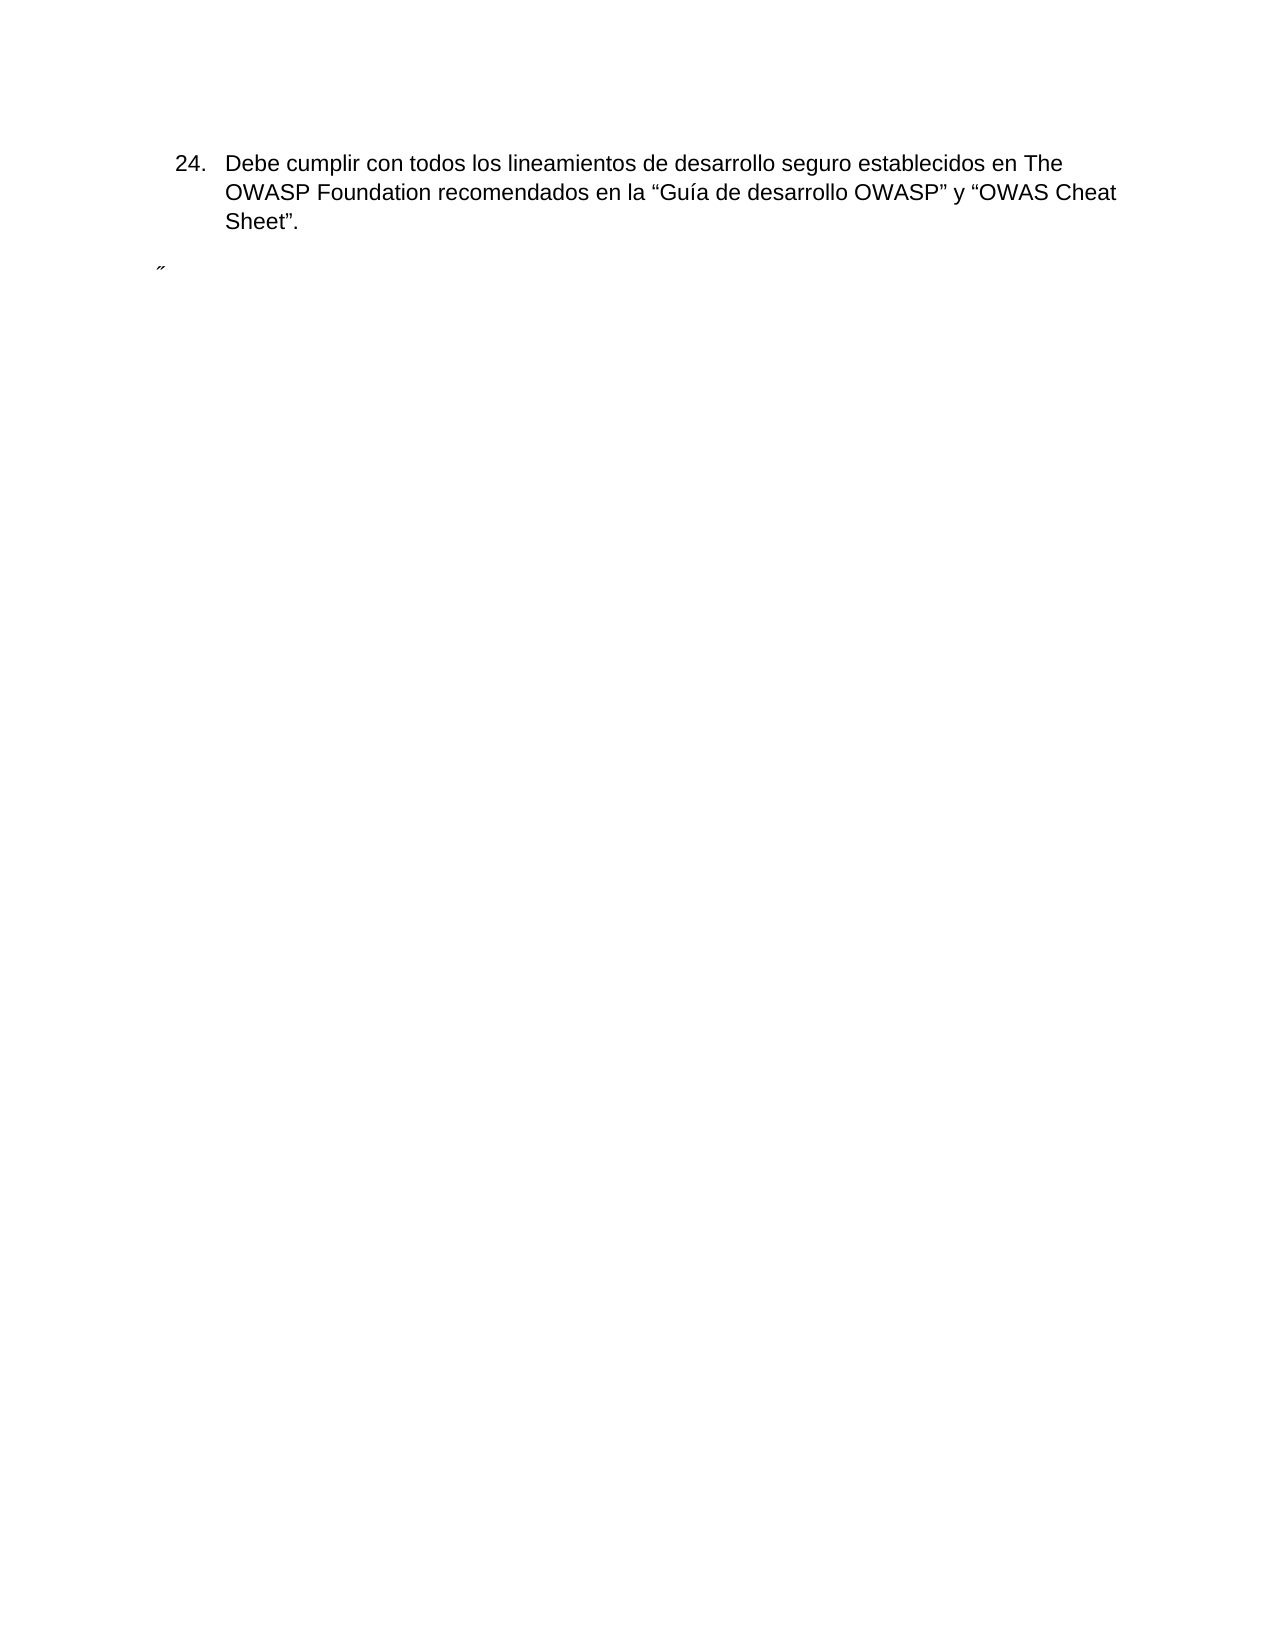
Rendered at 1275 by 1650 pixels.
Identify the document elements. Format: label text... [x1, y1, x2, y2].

list Debe cumplir con todos los lineamientos de desarrollo seguro establecidos en The OWASP Foundation recomendados en la “Guía de desarrollo OWASP” y “OWAS Cheat Sheet”. [175, 150, 1125, 234]
text ˝ [150, 262, 1125, 288]
